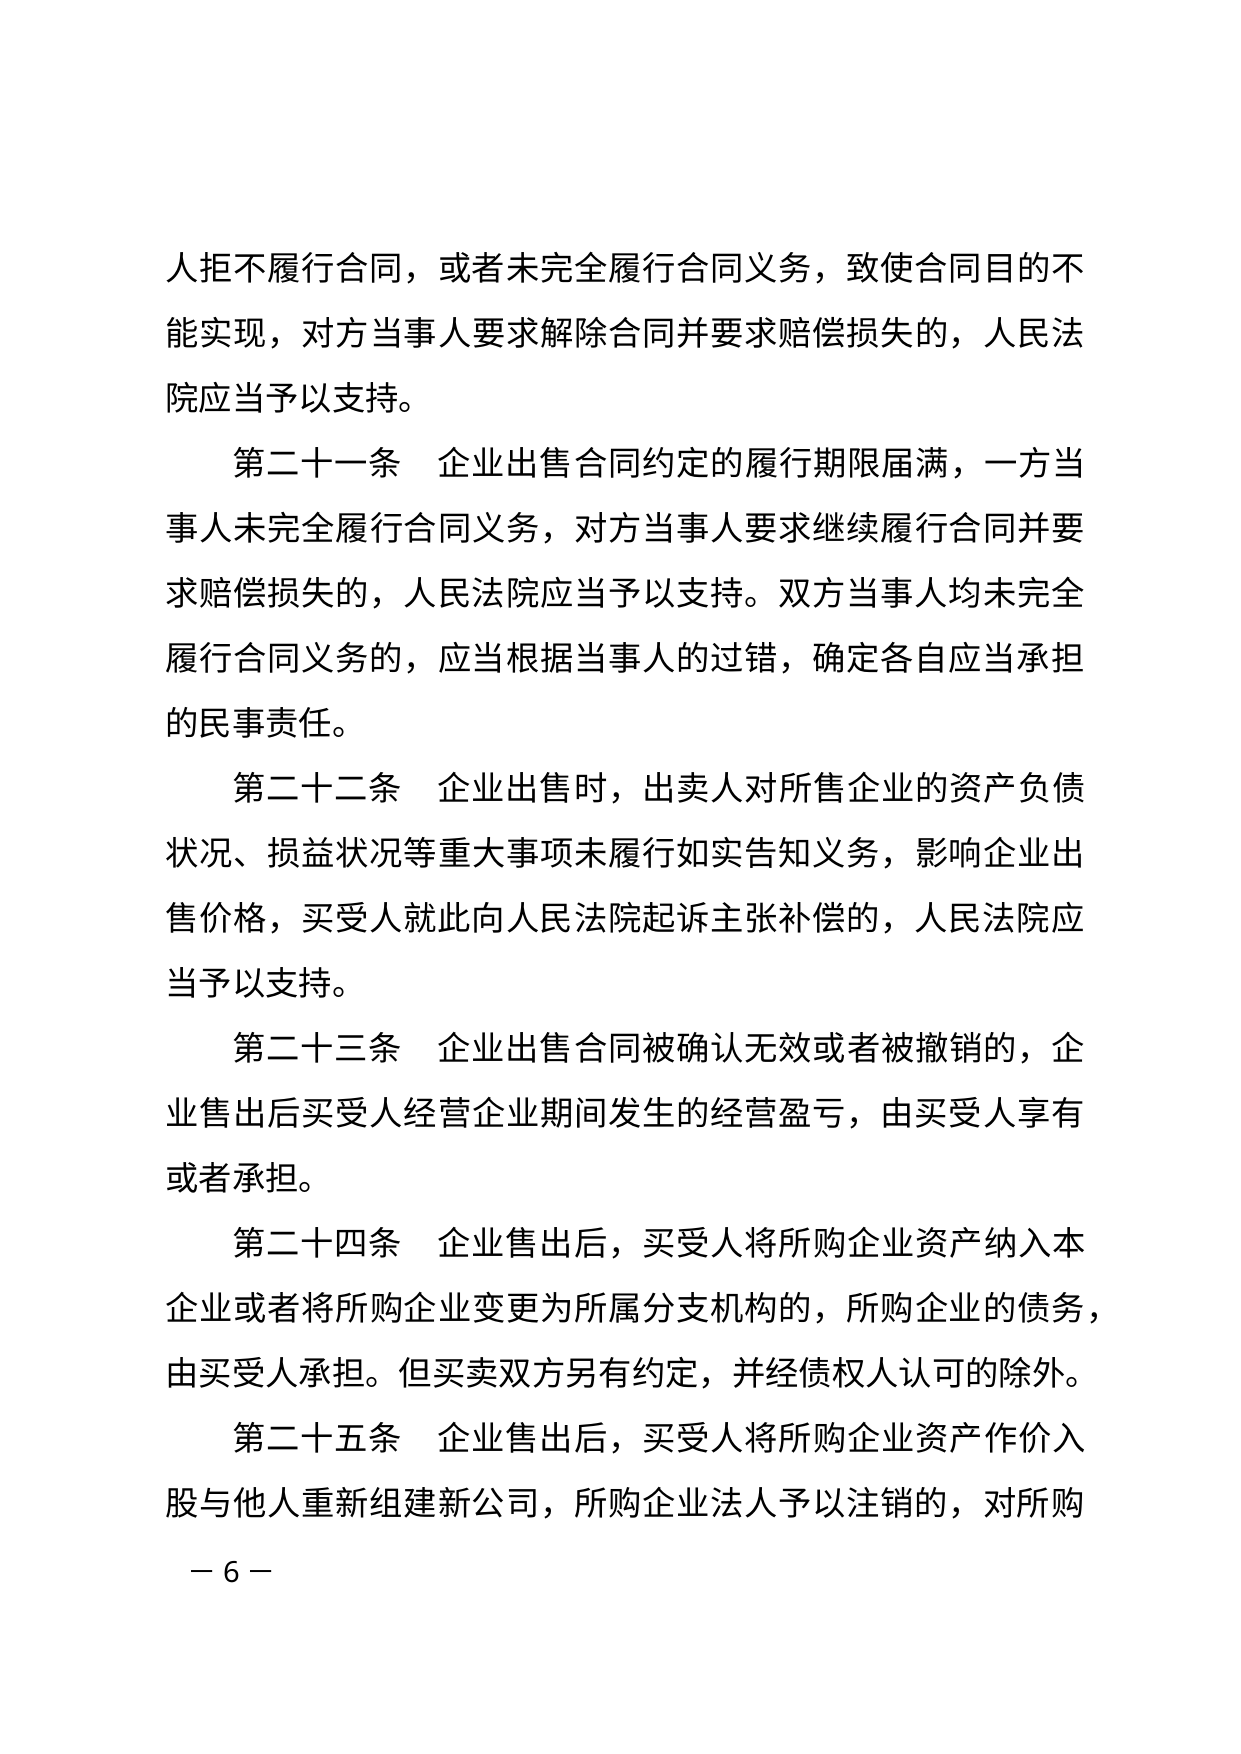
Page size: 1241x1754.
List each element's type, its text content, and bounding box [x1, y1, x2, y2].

text 第二十二条 企业出售时，出卖人对所售企业的资产负债状况、损益状况等重大事项未履行如实告知义务，影响企业出售价格，买受人就此向人民法院起诉主张补偿的，人民法院应当予以支持。 [165, 753, 1087, 1013]
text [165, 1403, 1087, 1533]
text 第二十三条 企业出售合同被确认无效或者被撤销的，企业售出后买受人经营企业期间发生的经营盈亏，由买受人享有或者承担。 [165, 1013, 1087, 1208]
text 第二十一条 企业出售合同约定的履行期限届满，一方当事人未完全履行合同义务，对方当事人要求继续履行合同并要求赔偿损失的，人民法院应当予以支持。双方当事人均未完全履行合同义务的，应当根据当事人的过错，确定各自应当承担的民事责任。 [165, 428, 1087, 753]
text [165, 233, 1087, 428]
text 第二十四条 企业售出后，买受人将所购企业资产纳入本企业或者将所购企业变更为所属分支机构的，所购企业的债务，由买受人承担。但买卖双方另有约定，并经债权人认可的除外。 [165, 1208, 1087, 1403]
